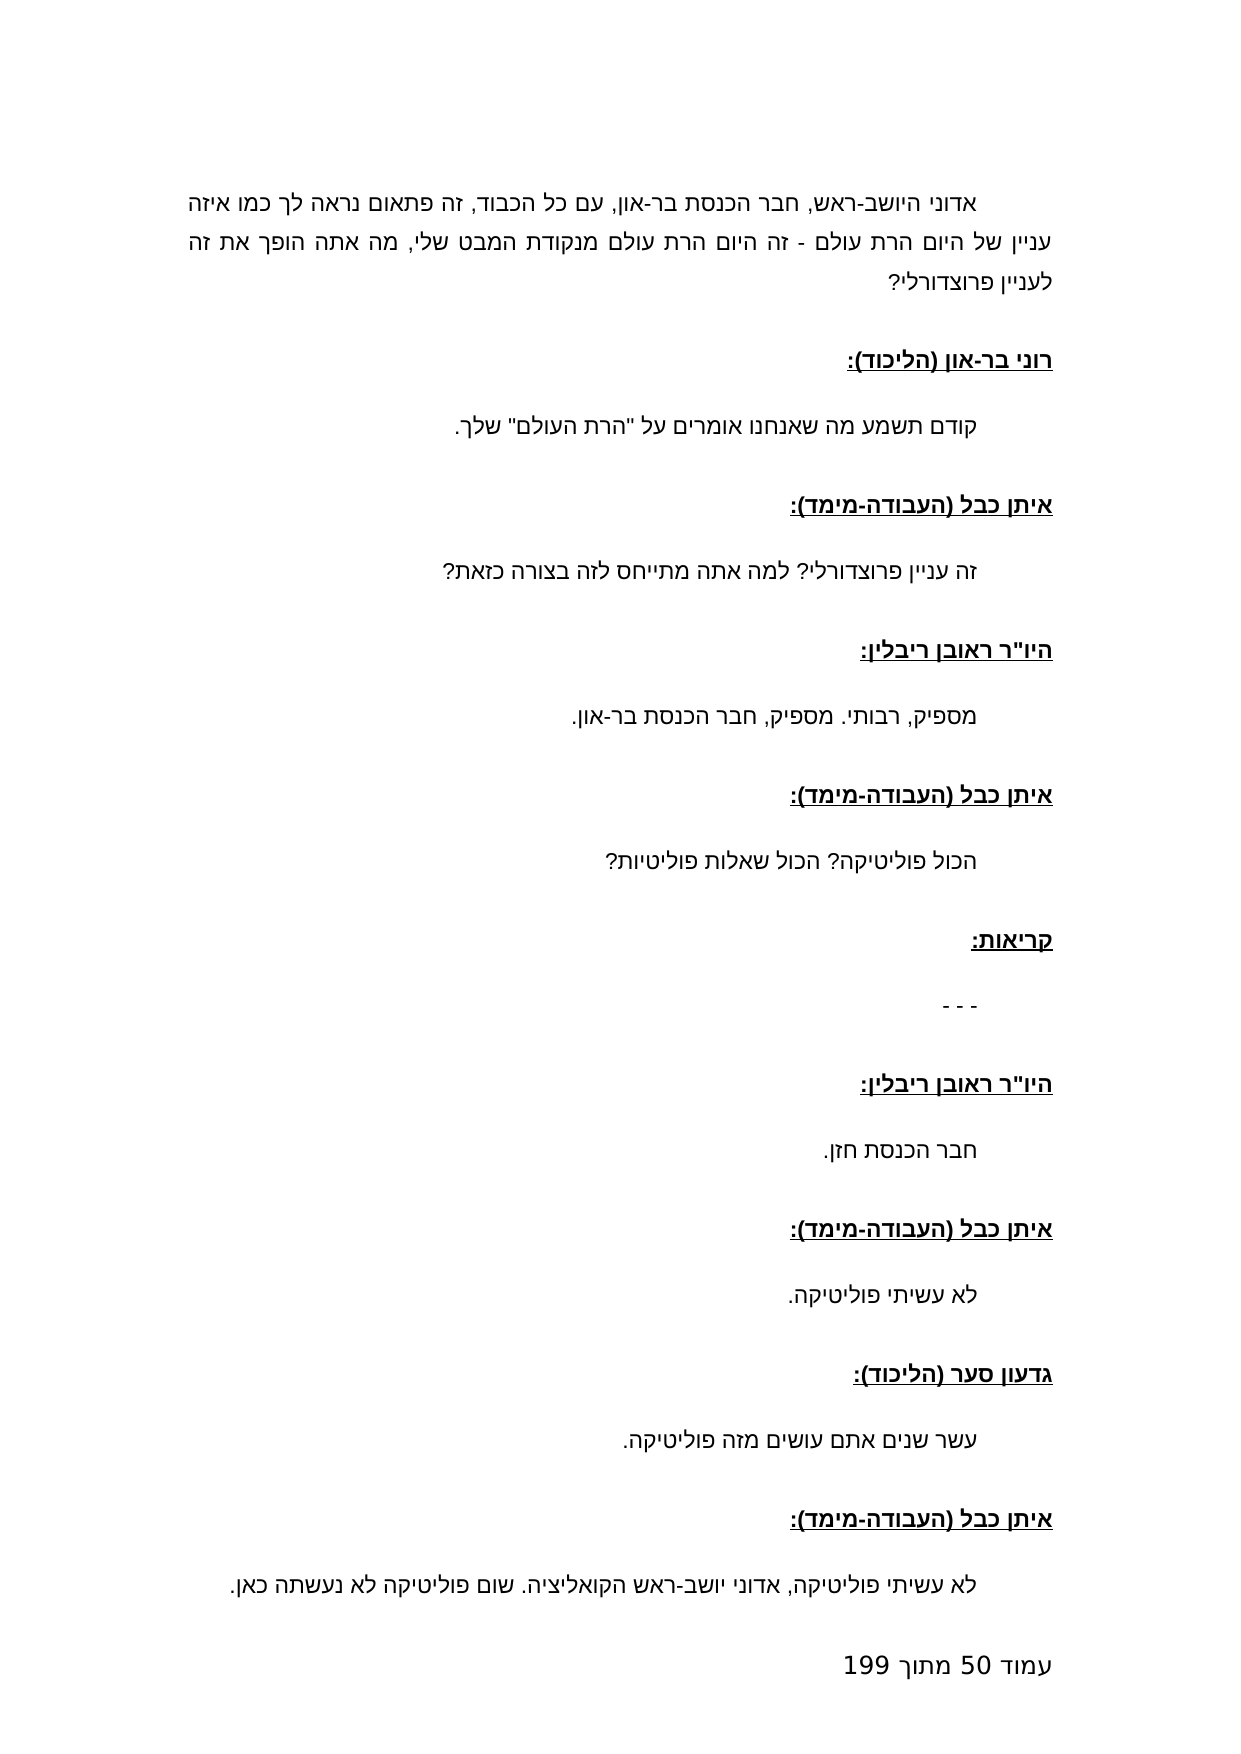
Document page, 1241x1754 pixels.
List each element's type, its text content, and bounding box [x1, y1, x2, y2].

text היו"ר ראובן ריבלין: [187, 1071, 1053, 1098]
text זה עניין פרוצדורלי? למה אתה מתייחס לזה בצורה כזאת? [187, 558, 1053, 584]
text היו"ר ראובן ריבלין: [187, 637, 1053, 663]
text קריאות: [187, 927, 1053, 953]
text - - - [187, 992, 1053, 1019]
text רוני בר-און (הליכוד): [187, 347, 1053, 374]
text איתן כבל (העבודה-מימד): [187, 492, 1053, 518]
text איתן כבל (העבודה-מימד): [187, 1506, 1053, 1532]
text איתן כבל (העבודה-מימד): [187, 782, 1053, 808]
text עשר שנים אתם עושים מזה פוליטיקה. [187, 1427, 1053, 1453]
text אדוני היושב-ראש, חבר הכנסת בר-און, עם כל הכבוד, זה פתאום נראה לך כמו איזה עניין של היום הרת עולם - זה היום הרת עולם מנקודת המבט שלי, מה אתה הופך את זה לעניין פרוצדורלי? [187, 189, 1053, 295]
text איתן כבל (העבודה-מימד): [187, 1216, 1053, 1242]
text חבר הכנסת חזן. [187, 1137, 1053, 1163]
text קודם תשמע מה שאנחנו אומרים על "הרת העולם" שלך. [187, 413, 1053, 439]
text לא עשיתי פוליטיקה. [187, 1282, 1053, 1308]
text לא עשיתי פוליטיקה, אדוני יושב-ראש הקואליציה. שום פוליטיקה לא נעשתה כאן. [187, 1572, 1053, 1598]
text גדעון סער (הליכוד): [187, 1361, 1053, 1387]
text מספיק, רבותי. מספיק, חבר הכנסת בר-און. [187, 703, 1053, 729]
text הכול פוליטיקה? הכול שאלות פוליטיות? [187, 848, 1053, 874]
